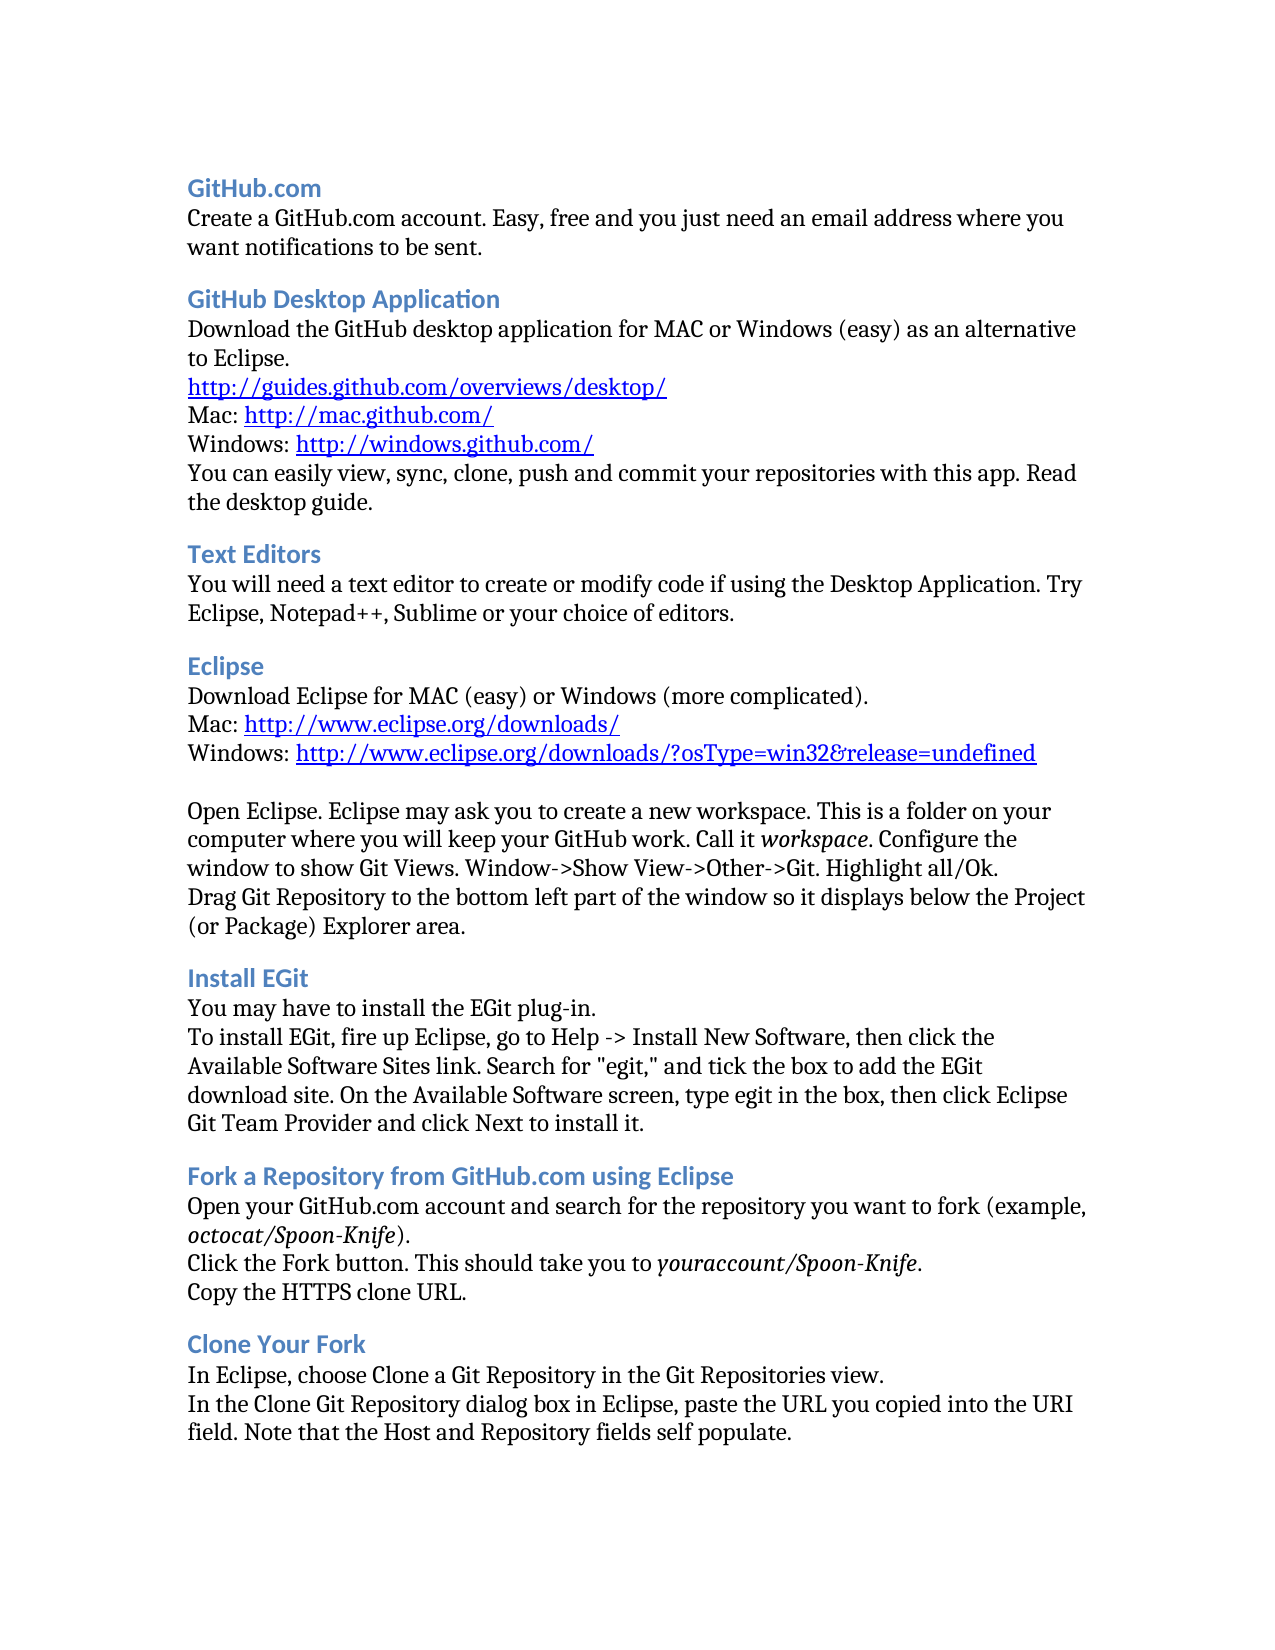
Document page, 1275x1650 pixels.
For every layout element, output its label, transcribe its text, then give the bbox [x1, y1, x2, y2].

text Download Eclipse for MAC (easy) or Windows (more complicated). [187, 682, 1087, 710]
text In Eclipse, choose Clone a Git Repository in the Git Repositories view. [187, 1361, 1087, 1389]
text You can easily view, sync, clone, push and commit your repositories with this app. Read the desktop guide. [187, 459, 1087, 516]
text Open your GitHub.com account and search for the repository you want to fork (example, octocat/Spoon-Knife). [187, 1192, 1087, 1249]
subtitle Install EGit [187, 961, 1087, 994]
subtitle GitHub Desktop Application [187, 282, 1087, 315]
text You may have to install the EGit plug-in. [187, 994, 1087, 1023]
subtitle Fork a Repository from GitHub.com using Eclipse [187, 1159, 1087, 1192]
text Download the GitHub desktop application for MAC or Windows (easy) as an alternative to Eclipse. [187, 315, 1087, 373]
text Mac: http://www.eclipse.org/downloads/ [187, 710, 1087, 739]
text You will need a text editor to create or modify code if using the Desktop Application. Try Eclipse, Notepad++, Sublime or your choice of editors. [187, 570, 1087, 628]
subtitle GitHub.com [187, 171, 1087, 204]
text Click the Fork button. This should take you to youraccount/Spoon-Knife. [187, 1249, 1087, 1278]
text http://guides.github.com/overviews/desktop/ Mac: http://mac.github.com/ [187, 373, 1087, 430]
text To install EGit, fire up Eclipse, go to Help -> Install New Software, then click the Available Software Sites link. Search for "egit," and tick the box to add the EGit download site. On the Available Software screen, type egit in the box, then click Eclipse Git Team Provider and click Next to install it. [187, 1023, 1087, 1138]
text Open Eclipse. Eclipse may ask you to create a new workspace. This is a folder on your computer where you will keep your GitHub work. Call it workspace. Configure the window to show Git Views. Window->Show View->Other->Git. Highlight all/Ok. [187, 797, 1087, 883]
text Copy the HTTPS clone URL. [187, 1278, 1087, 1307]
text Windows: http://www.eclipse.org/downloads/?osType=win32&release=undefined [187, 739, 1087, 768]
text In the Clone Git Repository dialog box in Eclipse, paste the URL you copied into the URI field. Note that the Host and Repository fields self populate. [187, 1389, 1087, 1447]
text Windows: http://windows.github.com/ [187, 430, 1087, 459]
subtitle Eclipse [187, 649, 1087, 682]
subtitle Clone Your Fork [187, 1328, 1087, 1361]
subtitle Text Editors [187, 537, 1087, 570]
text Create a GitHub.com account. Easy, free and you just need an email address where you want notifications to be sent. [187, 204, 1087, 261]
text Drag Git Repository to the bottom left part of the window so it displays below the Project (or Package) Explorer area. [187, 883, 1087, 940]
